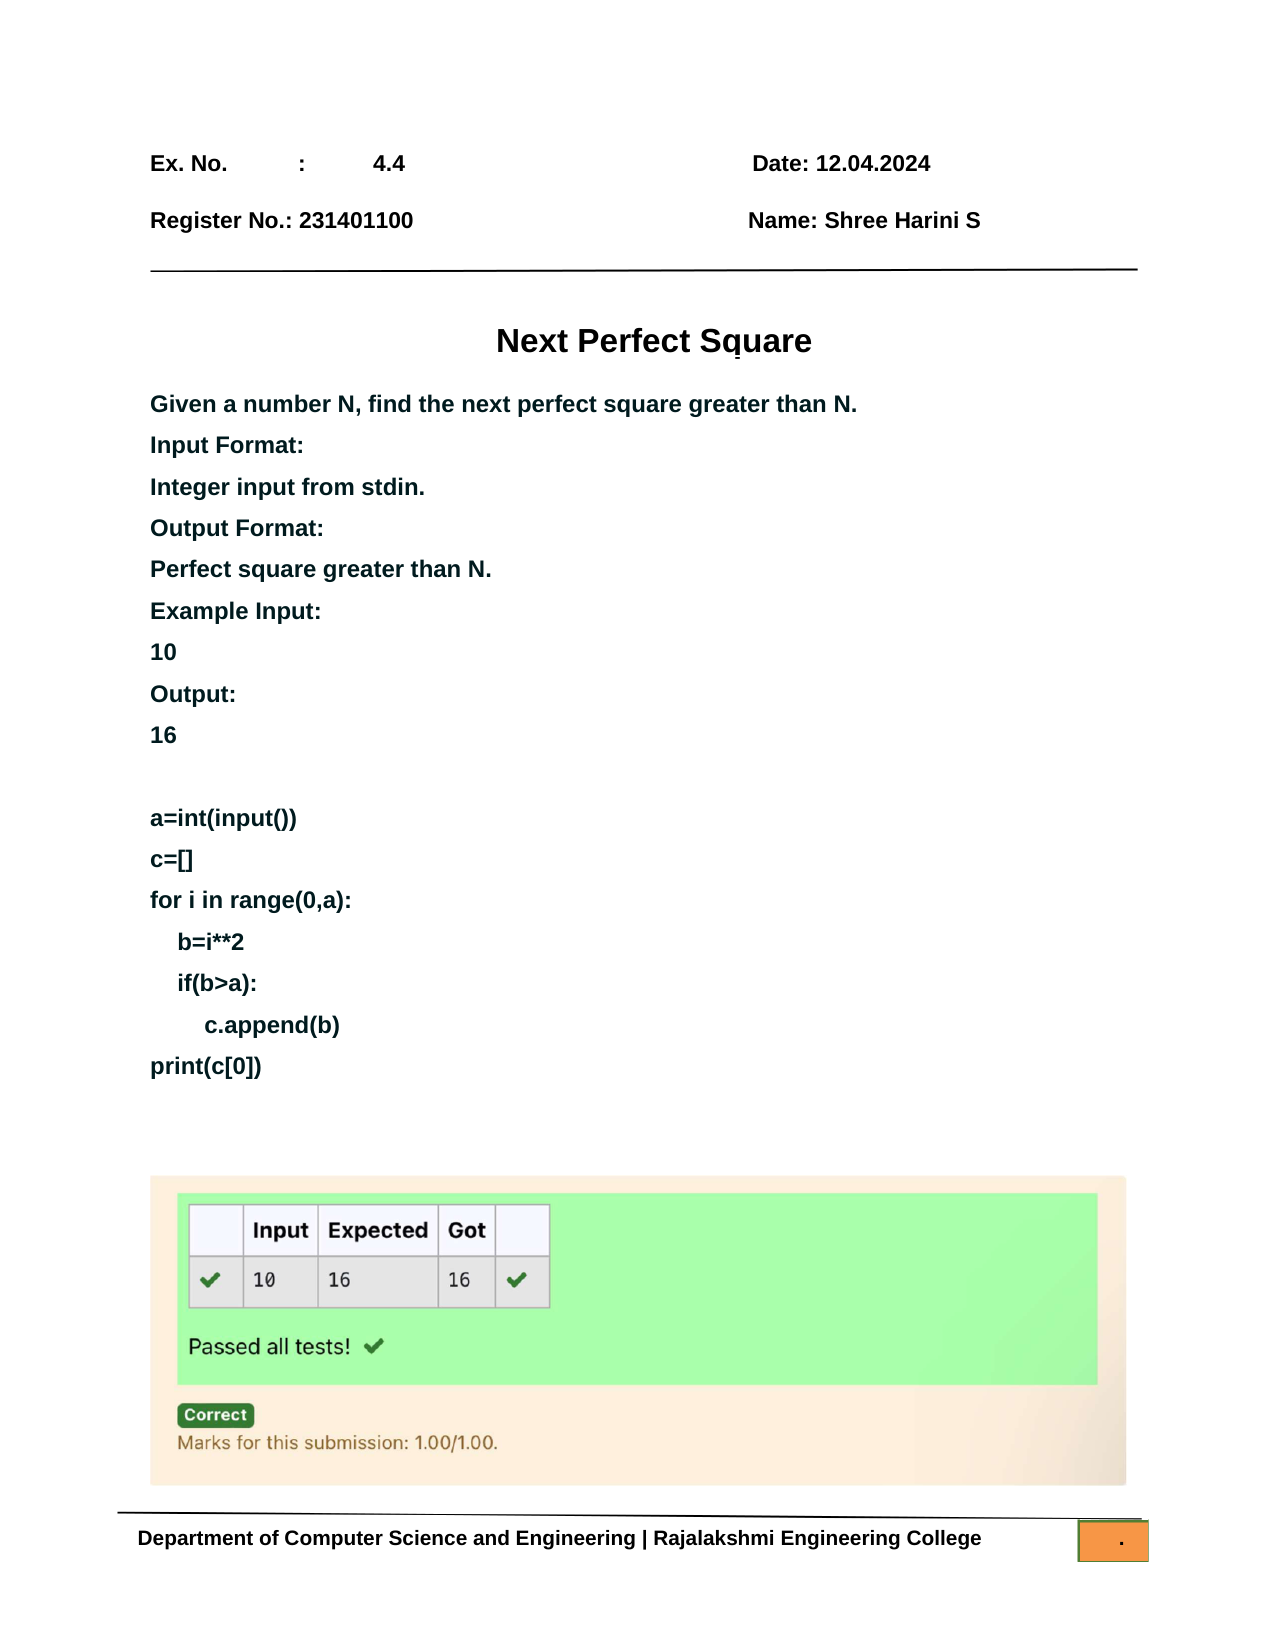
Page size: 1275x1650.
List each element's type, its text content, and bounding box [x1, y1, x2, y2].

text Integer input from stdin. [150, 472, 1125, 500]
text a=int(input()) [150, 804, 1125, 831]
text Register No.: 231401100 Name: Shree Harini S [150, 207, 1125, 233]
text Department of Computer Science and Engineering | Rajalakshmi Engineering College [137, 1526, 1073, 1550]
text Next Perfect Square [496, 321, 1125, 360]
text b=i**2 [177, 928, 1125, 955]
text print(c[0]) [150, 1052, 1125, 1079]
text c=[] [150, 845, 1125, 873]
text Output Format: [150, 514, 1125, 541]
text Given a number N, find the next perfect square greater than N. [150, 390, 1125, 417]
text Input Format: [150, 431, 1125, 459]
text 16 [150, 721, 1125, 748]
text for i in range(0,a): [150, 886, 1125, 914]
text Output: [150, 679, 1125, 707]
picture [117, 1175, 1149, 1562]
picture [150, 268, 1138, 272]
text if(b>a): [177, 969, 1125, 997]
text Example Input: [150, 597, 1125, 624]
text Perfect square greater than N. [150, 555, 1125, 583]
text 10 [150, 638, 1125, 666]
text Ex. No. : 4.4 Date: 12.04.2024 [150, 150, 1125, 177]
text c.append(b) [204, 1011, 1125, 1038]
